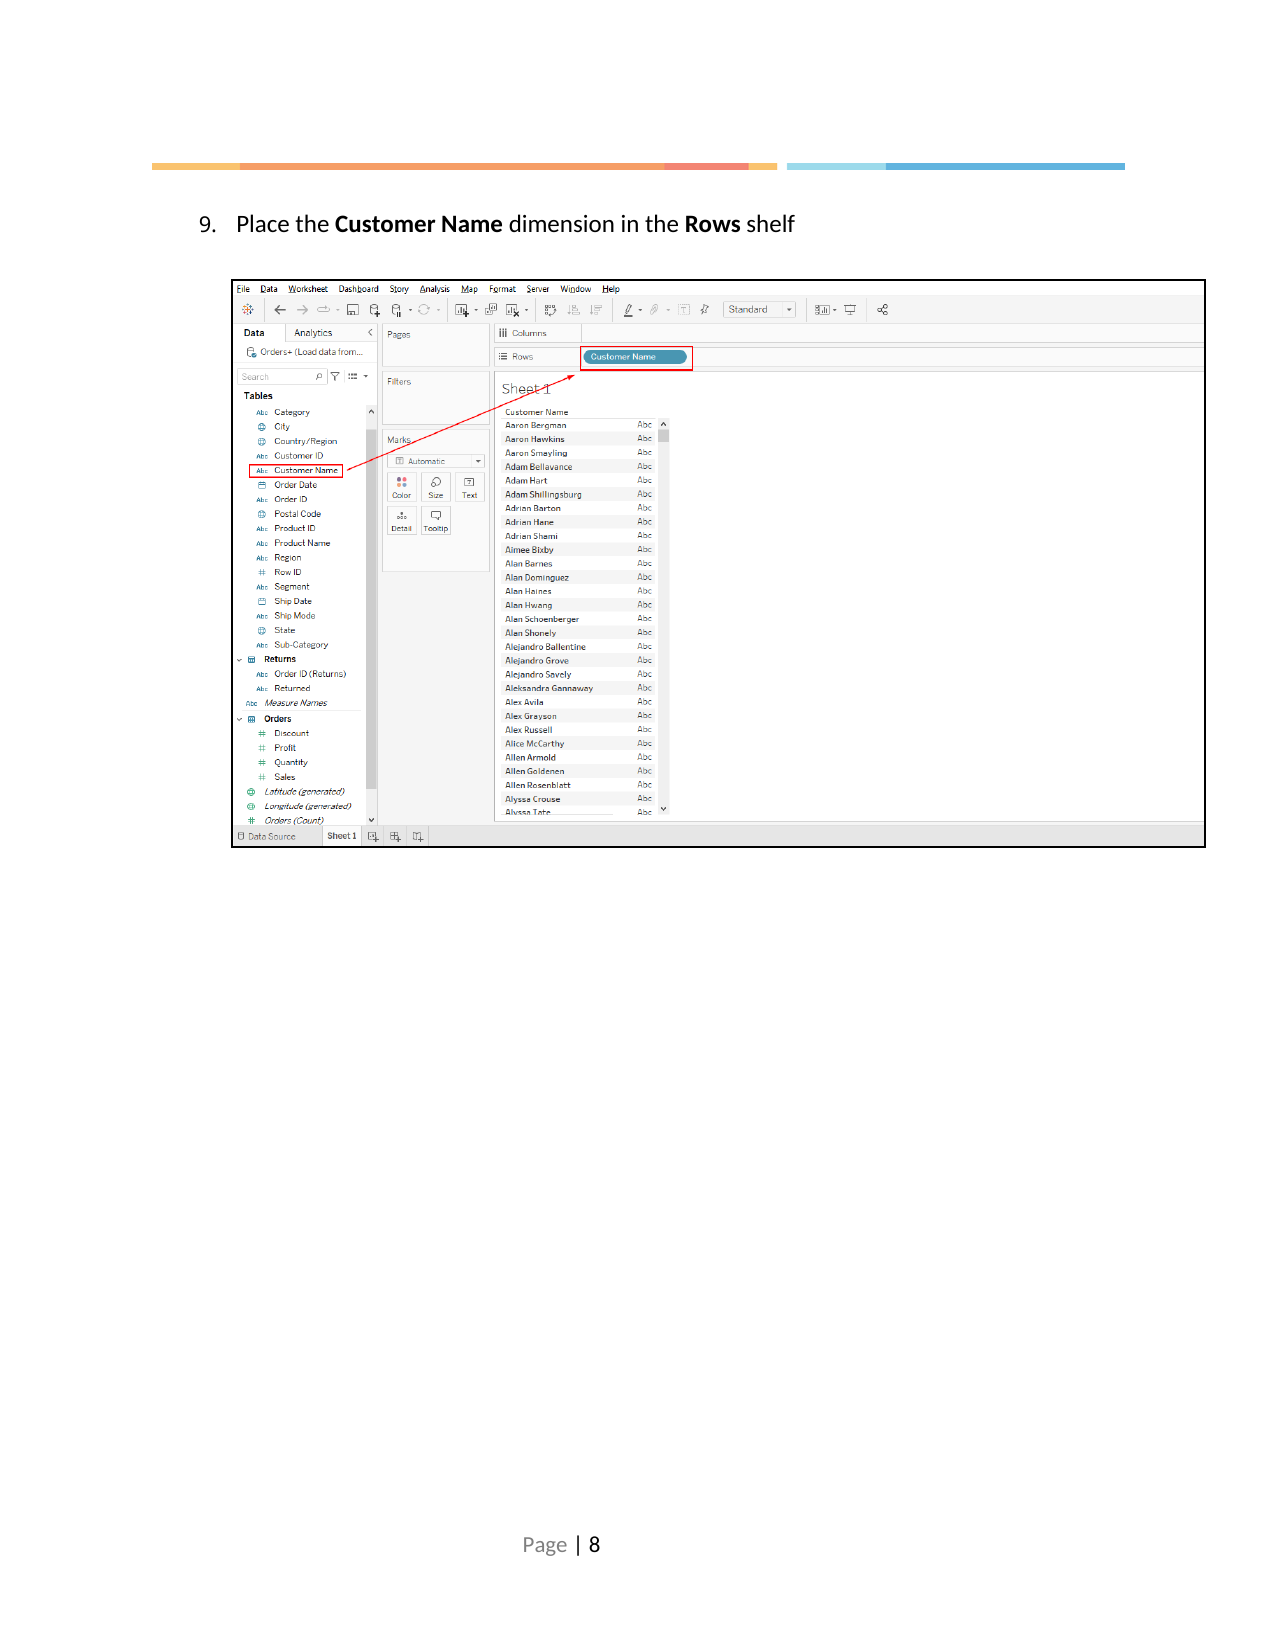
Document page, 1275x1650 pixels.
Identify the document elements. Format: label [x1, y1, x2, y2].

picture [150, 161, 1125, 173]
